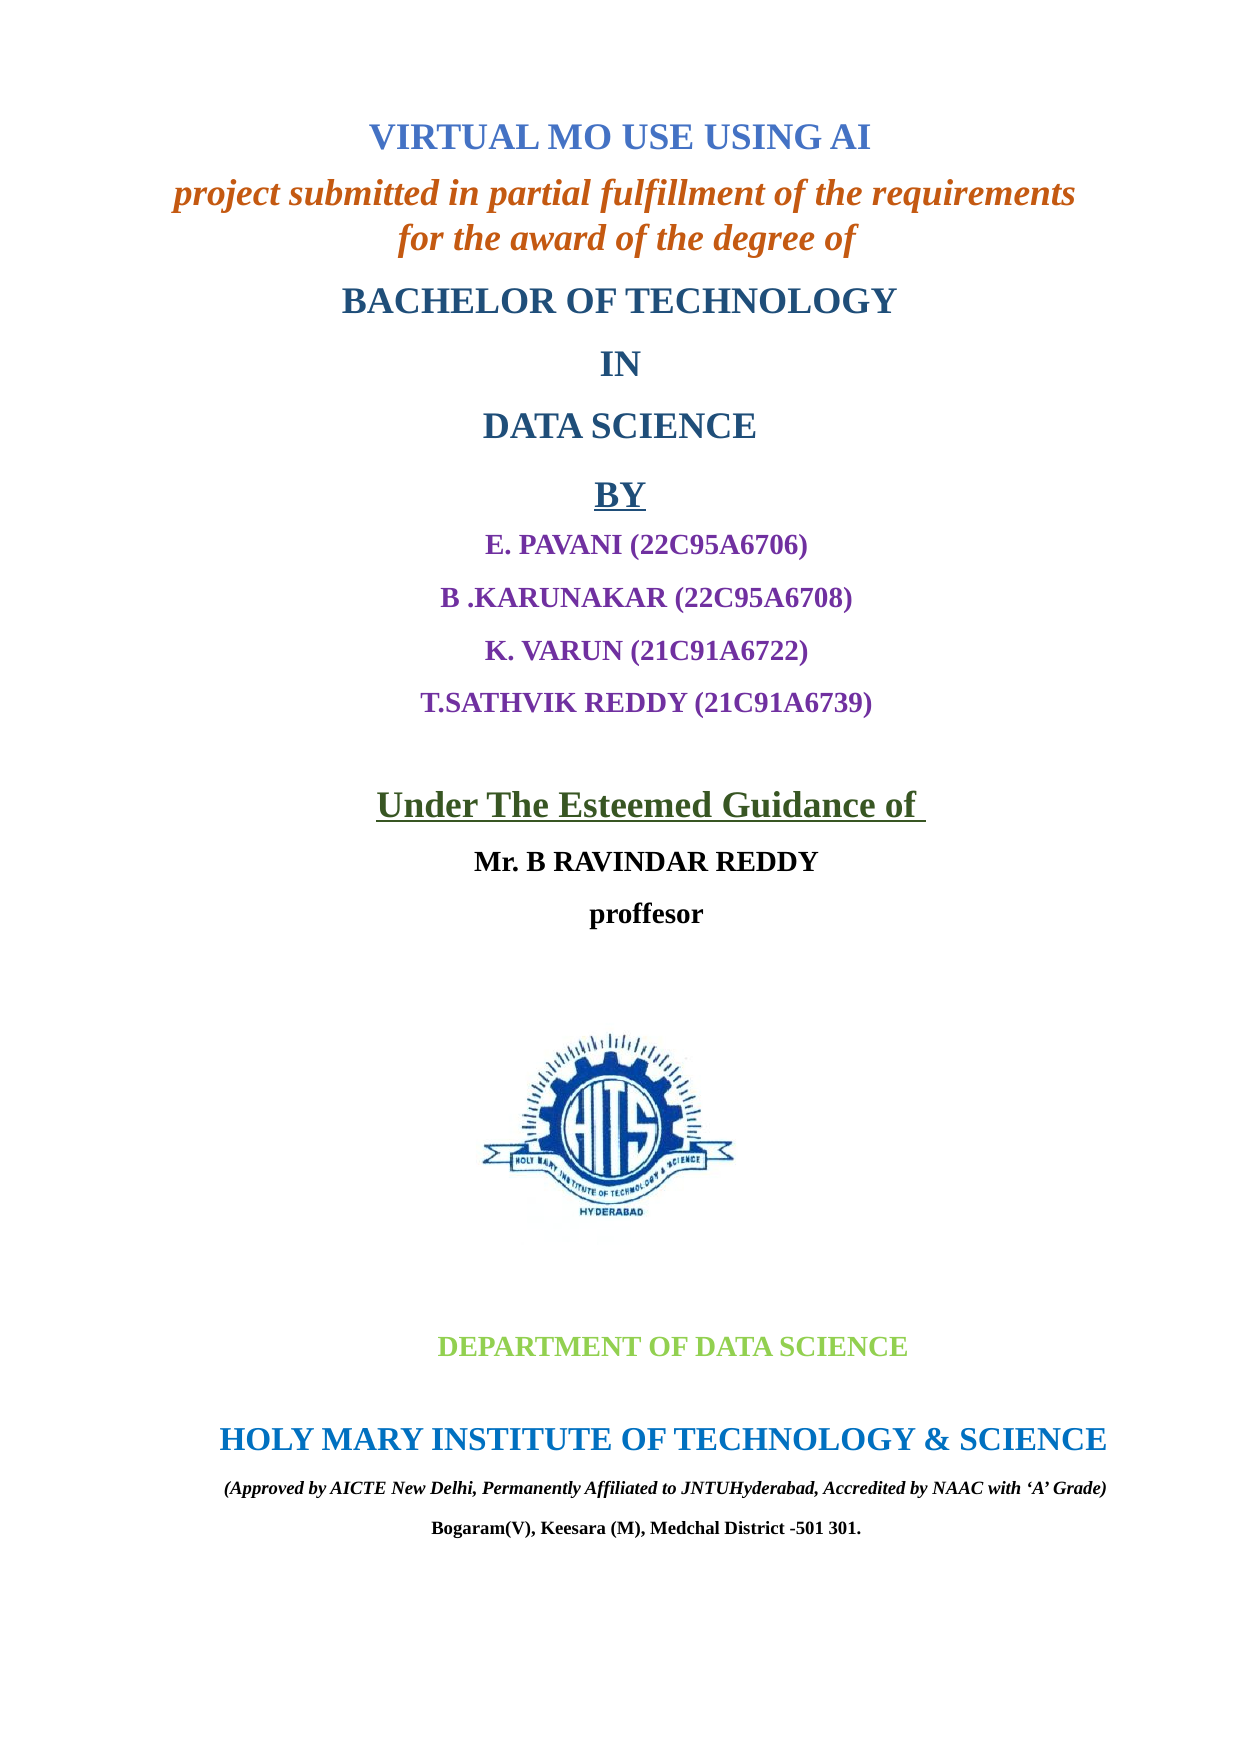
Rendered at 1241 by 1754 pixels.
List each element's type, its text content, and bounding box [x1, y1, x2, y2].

text Under The Esteemed Guidance of [150, 783, 1143, 826]
text (Approved by AICTE New Delhi, Permanently Affiliated to JNTUHyderabad, Accredited by NAAC with ‘A’ Grade) [139, 1477, 1187, 1498]
text B .KARUNAKAR (22C95A6708) [150, 580, 1143, 613]
text BY [150, 472, 1143, 515]
text IN [150, 341, 1090, 384]
text HOLY MARY INSTITUTE OF TECHNOLOGY & SCIENCE [139, 1419, 1187, 1457]
text DATA SCIENCE [150, 404, 1090, 447]
text Bogaram(V), Keesara (M), Medchal District -501 301. [150, 1517, 1143, 1539]
text VIRTUAL MO USE USING AI [150, 115, 1090, 158]
text DEPARTMENT OF DATA SCIENCE [93, 1329, 1240, 1362]
text T.SATHVIK REDDY (21C91A6739) [150, 685, 1143, 719]
text project submitted in partial fulfillment of the requirements for the award of the degree of [150, 170, 1103, 259]
text proffesor [150, 897, 1143, 930]
text K. VARUN (21C91A6722) [150, 633, 1143, 666]
picture [475, 1010, 765, 1245]
text Mr. B RAVINDAR REDDY [150, 844, 1143, 877]
text BACHELOR OF TECHNOLOGY [150, 278, 1090, 321]
text E. PAVANI (22C95A6706) [150, 527, 1143, 561]
